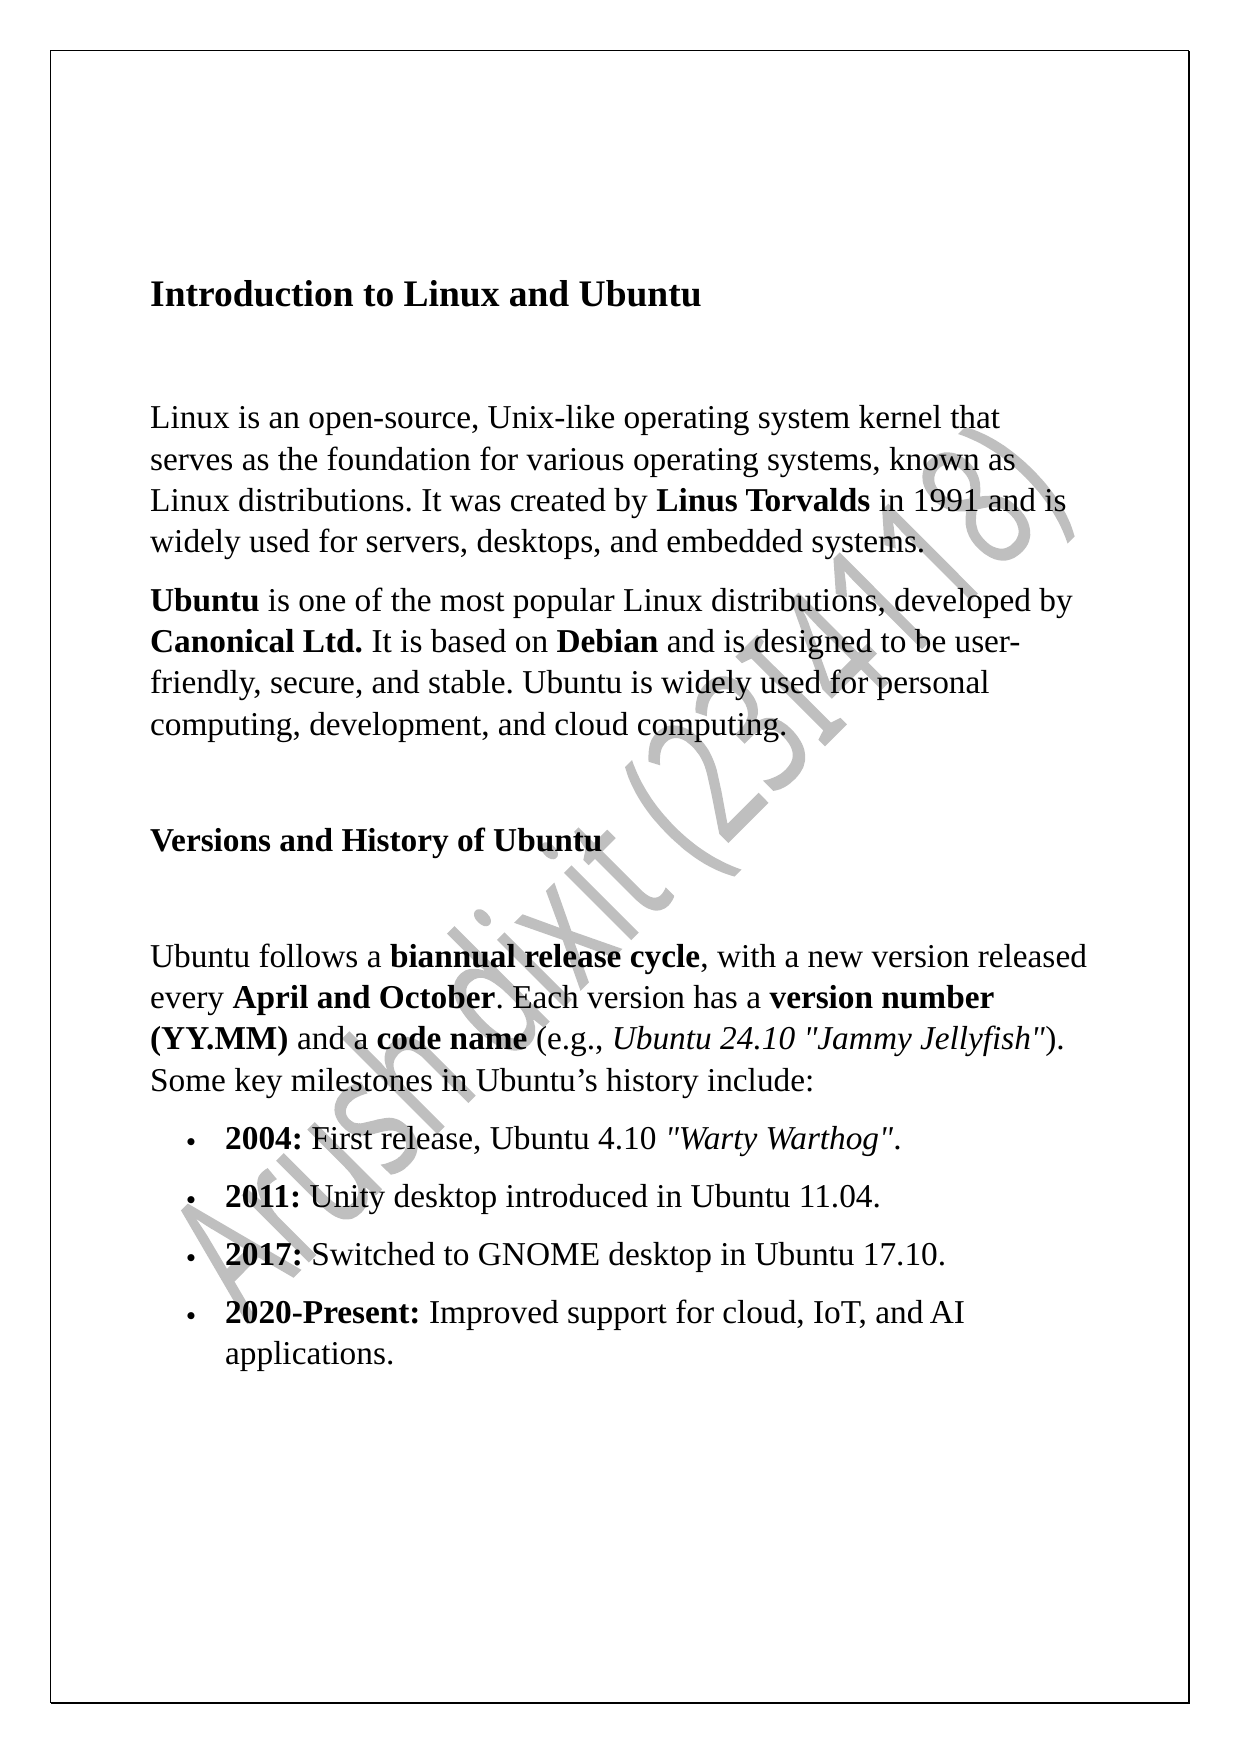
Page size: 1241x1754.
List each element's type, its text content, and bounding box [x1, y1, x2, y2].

text Linux is an open-source, Unix-like operating system kernel that serves as the foundation for various operating systems, known as Linux distributions. It was created by Linus Torvalds in 1991 and is widely used for servers, desktops, and embedded systems. [150, 398, 1089, 560]
text Ubuntu follows a biannual release cycle, with a new version released every April and October. Each version has a version number (YY.MM) and a code name (e.g., Ubuntu 24.10 "Jammy Jellyfish"). Some key milestones in Ubuntu’s history include: [150, 936, 1089, 1098]
list 2004: First release, Ubuntu 4.10 "Warty Warthog". [187, 1118, 1089, 1156]
text Versions and History of Ubuntu [150, 820, 1089, 858]
list 2020-Present: Improved support for cloud, IoT, and AI applications. [187, 1292, 1089, 1372]
list 2011: Unity desktop introduced in Ubuntu 11.04. [187, 1176, 1089, 1214]
text Ubuntu is one of the most popular Linux distributions, developed by Canonical Ltd. It is based on Debian and is designed to be user-friendly, secure, and stable. Ubuntu is widely used for personal computing, development, and cloud computing. [150, 580, 1089, 742]
list 2017: Switched to GNOME desktop in Ubuntu 17.10. [187, 1234, 1089, 1272]
text Introduction to Linux and Ubuntu [150, 271, 1089, 314]
